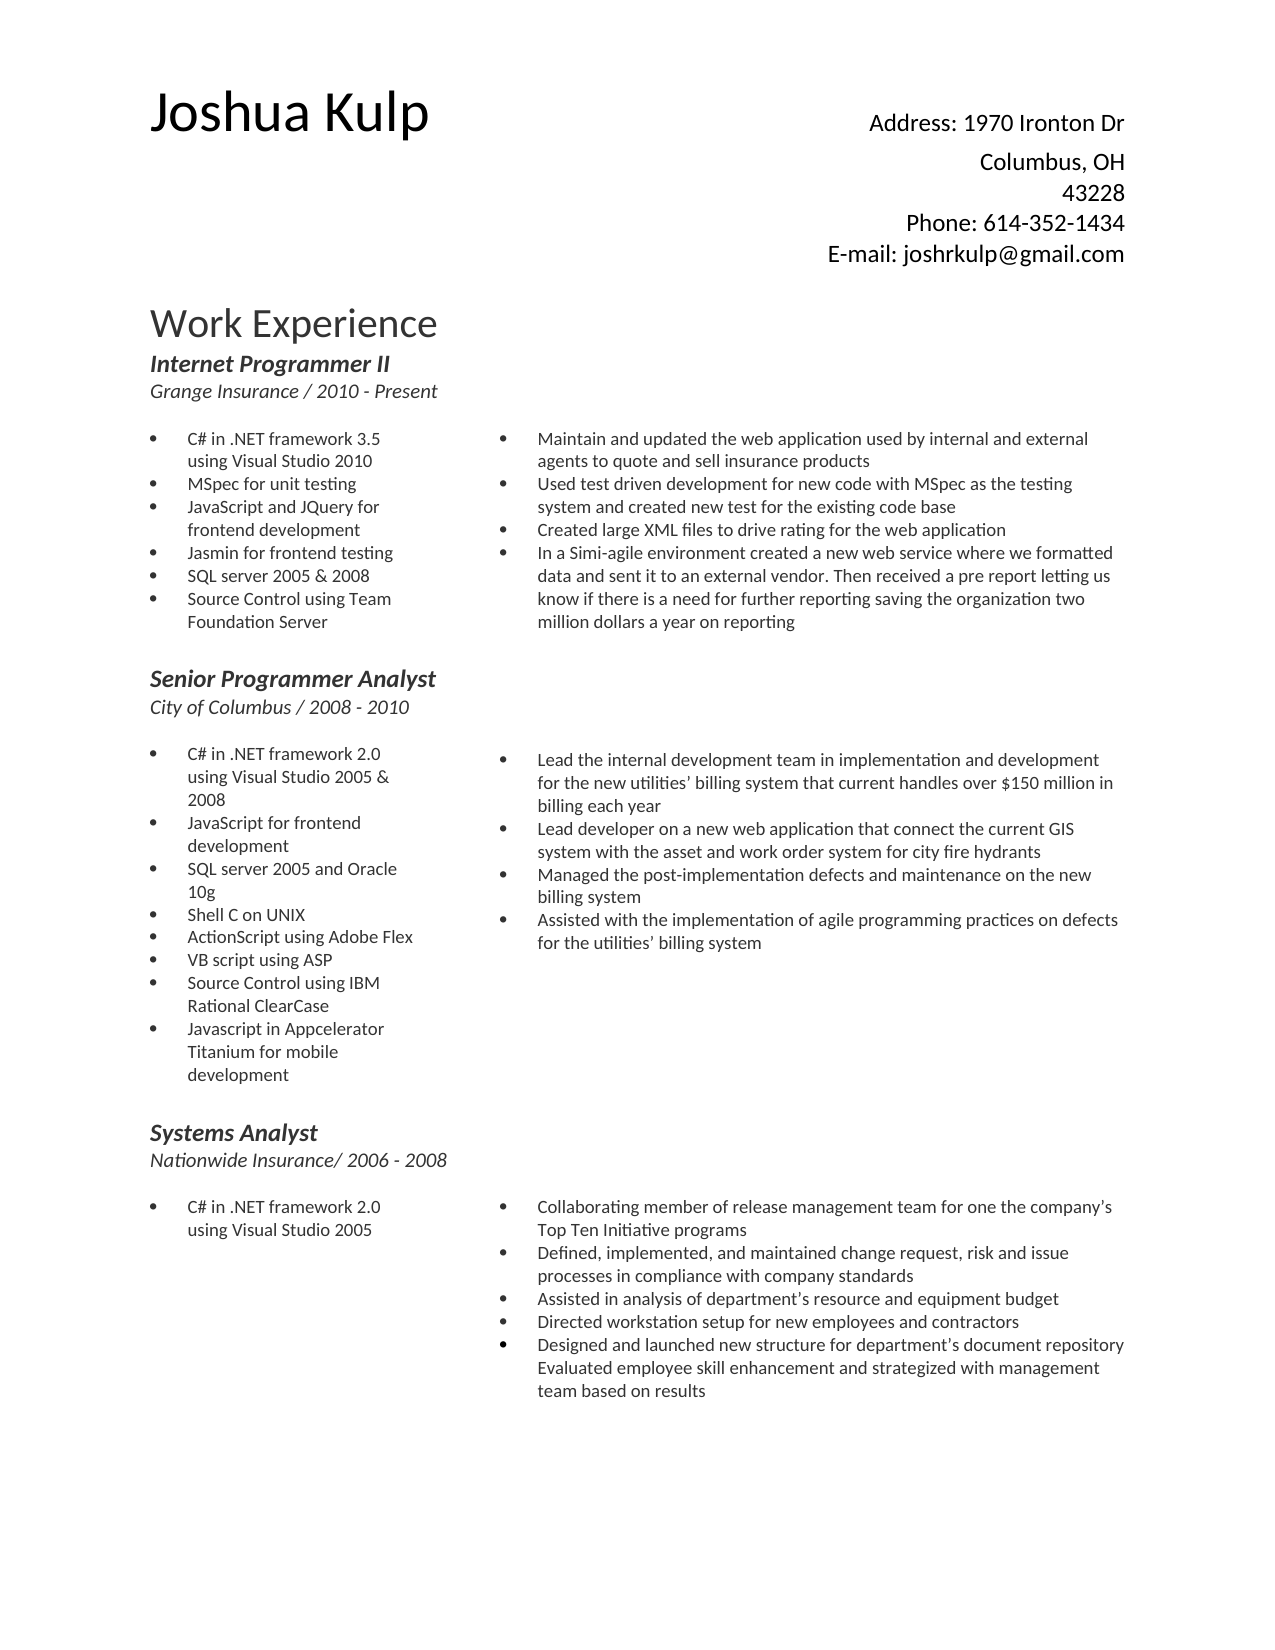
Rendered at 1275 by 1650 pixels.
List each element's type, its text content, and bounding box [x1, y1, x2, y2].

list Maintain and updated the web application used by internal and external agents to quote and sell insurance products [500, 427, 1125, 473]
list JavaScript for frontend development [150, 811, 425, 857]
list Assisted in analysis of department’s resource and equipment budget [500, 1287, 1125, 1310]
list Managed the post-implementation defects and maintenance on the new billing system [500, 863, 1125, 909]
list Designed and launched new structure for department’s document repository Evaluated employee skill enhancement and strategized with management team based on results [500, 1333, 1125, 1402]
list In a Simi-agile environment created a new web service where we formatted data and sent it to an external vendor. Then received a pre report letting us know if there is a need for further reporting saving the organization two million dollars a year on reporting [500, 541, 1125, 633]
text Nationwide Insurance/ 2006 - 2008 [150, 1147, 1125, 1173]
text Grange Insurance / 2010 - Present [150, 378, 1125, 404]
text Internet Programmer II [150, 348, 1125, 378]
text City of Columbus / 2008 - 2010 [150, 694, 1125, 719]
list Assisted with the implementation of agile programming practices on defects for the utilities’ billing system [500, 909, 1125, 954]
list SQL server 2005 and Oracle 10g [150, 857, 425, 903]
list Javascript in Appcelerator Titanium for mobile development [150, 1017, 425, 1086]
list Source Control using IBM Rational ClearCase [150, 972, 425, 1017]
list Defined, implemented, and maintained change request, risk and issue processes in compliance with company standards [500, 1241, 1125, 1287]
text Senior Programmer Analyst [150, 663, 1125, 694]
list VB script using ASP [150, 949, 425, 972]
list C# in .NET framework 2.0 using Visual Studio 2005 & 2008 [150, 742, 425, 811]
list SQL server 2005 & 2008 [150, 564, 425, 587]
list C# in .NET framework 3.5 using Visual Studio 2010 [150, 427, 425, 473]
list C# in .NET framework 2.0 using Visual Studio 2005 [150, 1196, 425, 1241]
list Lead developer on a new web application that connect the current GIS system with the asset and work order system for city fire hydrants [500, 817, 1125, 863]
list JavaScript and JQuery for frontend development [150, 496, 425, 541]
text Work Experience [150, 297, 1125, 348]
list Created large XML files to drive rating for the web application [500, 518, 1125, 541]
list Used test driven development for new code with MSpec as the testing system and created new test for the existing code base [500, 473, 1125, 518]
list Jasmin for frontend testing [150, 541, 425, 564]
list Lead the internal development team in implementation and development for the new utilities’ billing system that current handles over $150 million in billing each year [500, 748, 1125, 817]
list Shell C on UNIX [150, 903, 425, 926]
text Systems Analyst [150, 1117, 1125, 1147]
list Directed workstation setup for new employees and contractors [500, 1310, 1125, 1333]
list Collaborating member of release management team for one the company’s Top Ten Initiative programs [500, 1196, 1125, 1241]
list Source Control using Team Foundation Server [150, 587, 425, 633]
list ActionScript using Adobe Flex [150, 926, 425, 949]
list MSpec for unit testing [150, 473, 425, 496]
